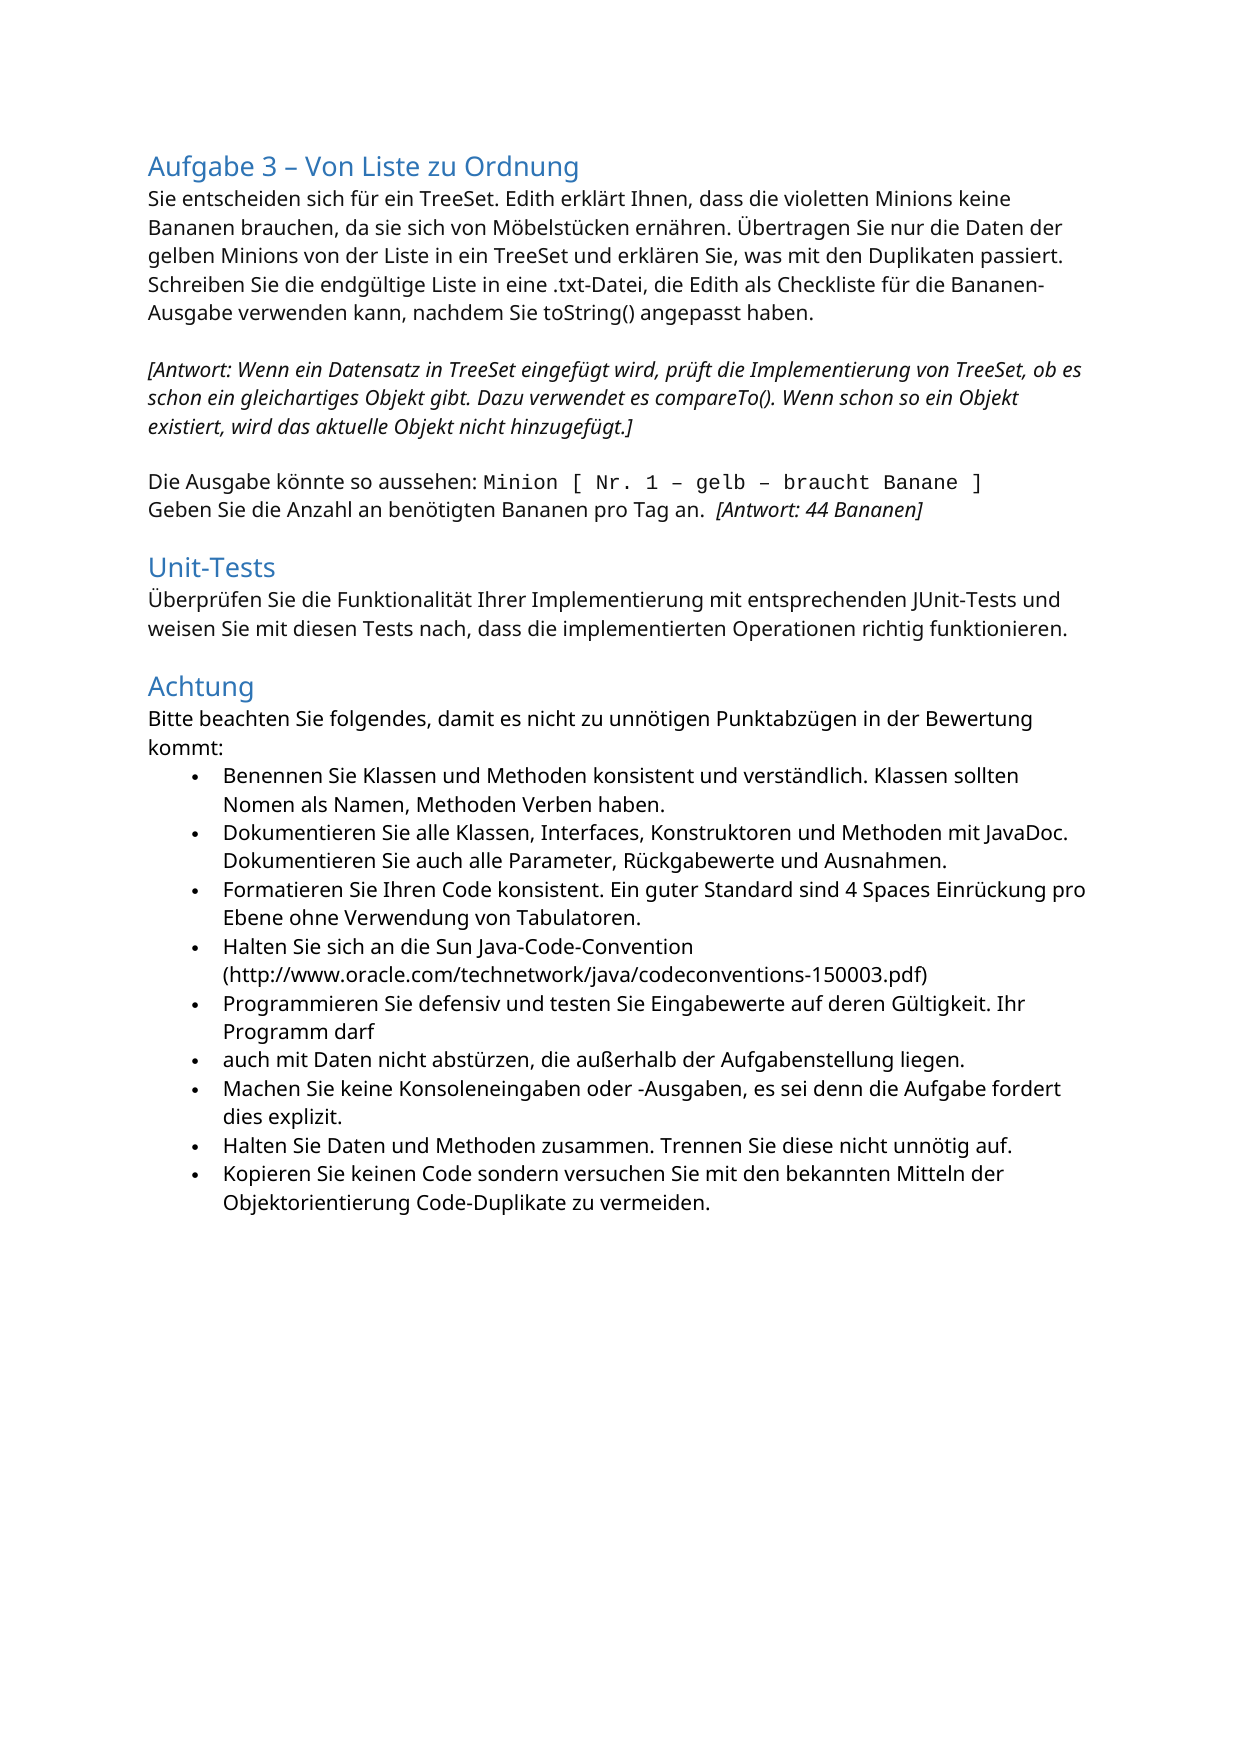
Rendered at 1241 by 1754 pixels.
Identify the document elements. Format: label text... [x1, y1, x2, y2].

list Formatieren Sie Ihren Code konsistent. Ein guter Standard sind 4 Spaces Einrückung pro Ebene ohne Verwendung von Tabulatoren. [192, 875, 1093, 932]
subtitle Achtung [148, 667, 1093, 704]
text Geben Sie die Anzahl an benötigten Bananen pro Tag an. [Antwort: 44 Bananen] [148, 495, 1093, 524]
text Die Ausgabe könnte so aussehen: Minion [ Nr. 1 – gelb – braucht Banane ] [148, 467, 1093, 495]
text Überprüfen Sie die Funktionalität Ihrer Implementierung mit entsprechenden JUnit-Tests und weisen Sie mit diesen Tests nach, dass die implementierten Operationen richtig funktionieren. [148, 586, 1093, 642]
text [Antwort: Wenn ein Datensatz in TreeSet eingefügt wird, prüft die Implementierung von TreeSet, ob es schon ein gleichartiges Objekt gibt. Dazu verwendet es compareTo(). Wenn schon so ein Objekt existiert, wird das aktuelle Objekt nicht hinzugefügt.] [148, 355, 1093, 440]
list auch mit Daten nicht abstürzen, die außerhalb der Aufgabenstellung liegen. [192, 1046, 1093, 1074]
list Halten Sie Daten und Methoden zusammen. Trennen Sie diese nicht unnötig auf. [192, 1131, 1093, 1159]
list Benennen Sie Klassen und Methoden konsistent und verständlich. Klassen sollten Nomen als Namen, Methoden Verben haben. [192, 761, 1093, 818]
subtitle Aufgabe 3 – Von Liste zu Ordnung [148, 148, 1093, 184]
list Halten Sie sich an die Sun Java-Code-Convention (http://www.oracle.com/technetwork/java/codeconventions-150003.pdf) [192, 932, 1093, 989]
text Bitte beachten Sie folgendes, damit es nicht zu unnötigen Punktabzügen in der Bewertung kommt: [148, 704, 1093, 761]
text Sie entscheiden sich für ein TreeSet. Edith erklärt Ihnen, dass die violetten Minions keine Bananen brauchen, da sie sich von Möbelstücken ernähren. Übertragen Sie nur die Daten der gelben Minions von der Liste in ein TreeSet und erklären Sie, was mit den Duplikaten passiert. Schreiben Sie die endgültige Liste in eine .txt-Datei, die Edith als Checkliste für die Bananen-Ausgabe verwenden kann, nachdem Sie toString() angepasst haben. [148, 184, 1093, 327]
list Programmieren Sie defensiv und testen Sie Eingabewerte auf deren Gültigkeit. Ihr Programm darf [192, 989, 1093, 1046]
subtitle Unit-Tests [148, 549, 1093, 586]
list Dokumentieren Sie alle Klassen, Interfaces, Konstruktoren und Methoden mit JavaDoc. Dokumentieren Sie auch alle Parameter, Rückgabewerte und Ausnahmen. [192, 818, 1093, 875]
list Machen Sie keine Konsoleneingaben oder -Ausgaben, es sei denn die Aufgabe fordert dies explizit. [192, 1074, 1093, 1131]
list Kopieren Sie keinen Code sondern versuchen Sie mit den bekannten Mitteln der Objektorientierung Code-Duplikate zu vermeiden. [192, 1159, 1093, 1216]
